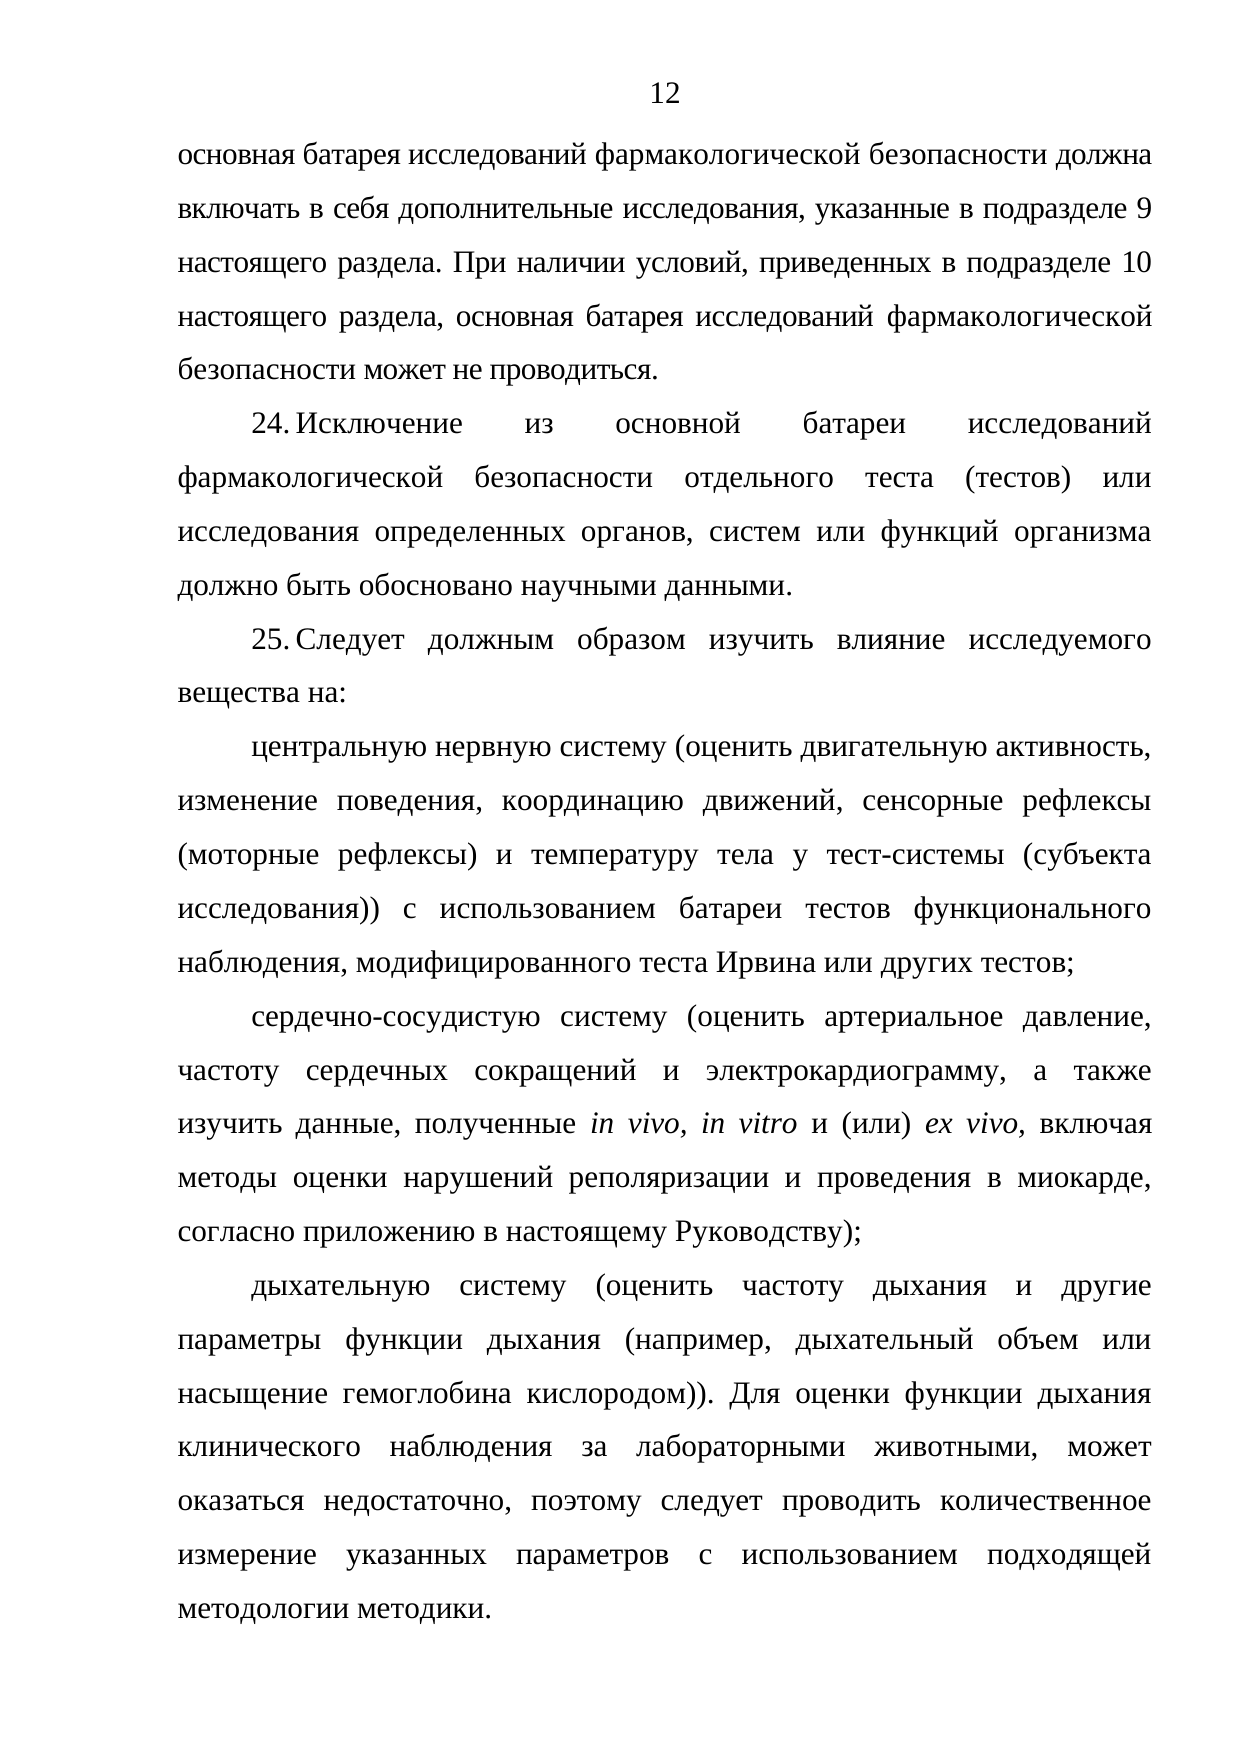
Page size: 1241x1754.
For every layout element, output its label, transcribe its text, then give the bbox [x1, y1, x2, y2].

text сердечно-сосудистую систему (оценить артериальное давление, частоту сердечных сокращений и электрокардиограмму, а также изучить данные, полученные in vivo, in vitro и (или) ex vivo, включая методы оценки нарушений реполяризации и проведения в миокарде, согласно приложению в настоящему Руководству); [177, 997, 1152, 1248]
list Исключение из основной батареи исследований фармакологической безопасности отдельного теста (тестов) или исследования определенных органов, систем или функций организма должно быть обосновано научными данными. [177, 404, 1152, 602]
text центральную нервную систему (оценить двигательную активность, изменение поведения, координацию движений, сенсорные рефлексы (моторные рефлексы) и температуру тела у тест-системы (субъекта исследования)) с использованием батареи тестов функционального наблюдения, модифицированного теста Ирвина или других тестов; [177, 728, 1152, 979]
list Следует должным образом изучить влияние исследуемого вещества на: [177, 620, 1152, 710]
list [177, 135, 1152, 387]
text дыхательную систему (оценить частоту дыхания и другие параметры функции дыхания (например, дыхательный объем или насыщение гемоглобина кислородом)). Для оценки функции дыхания клинического наблюдения за лабораторными животными, может оказаться недостаточно, поэтому следует проводить количественное измерение указанных параметров с использованием подходящей методологии методики. [177, 1266, 1152, 1625]
